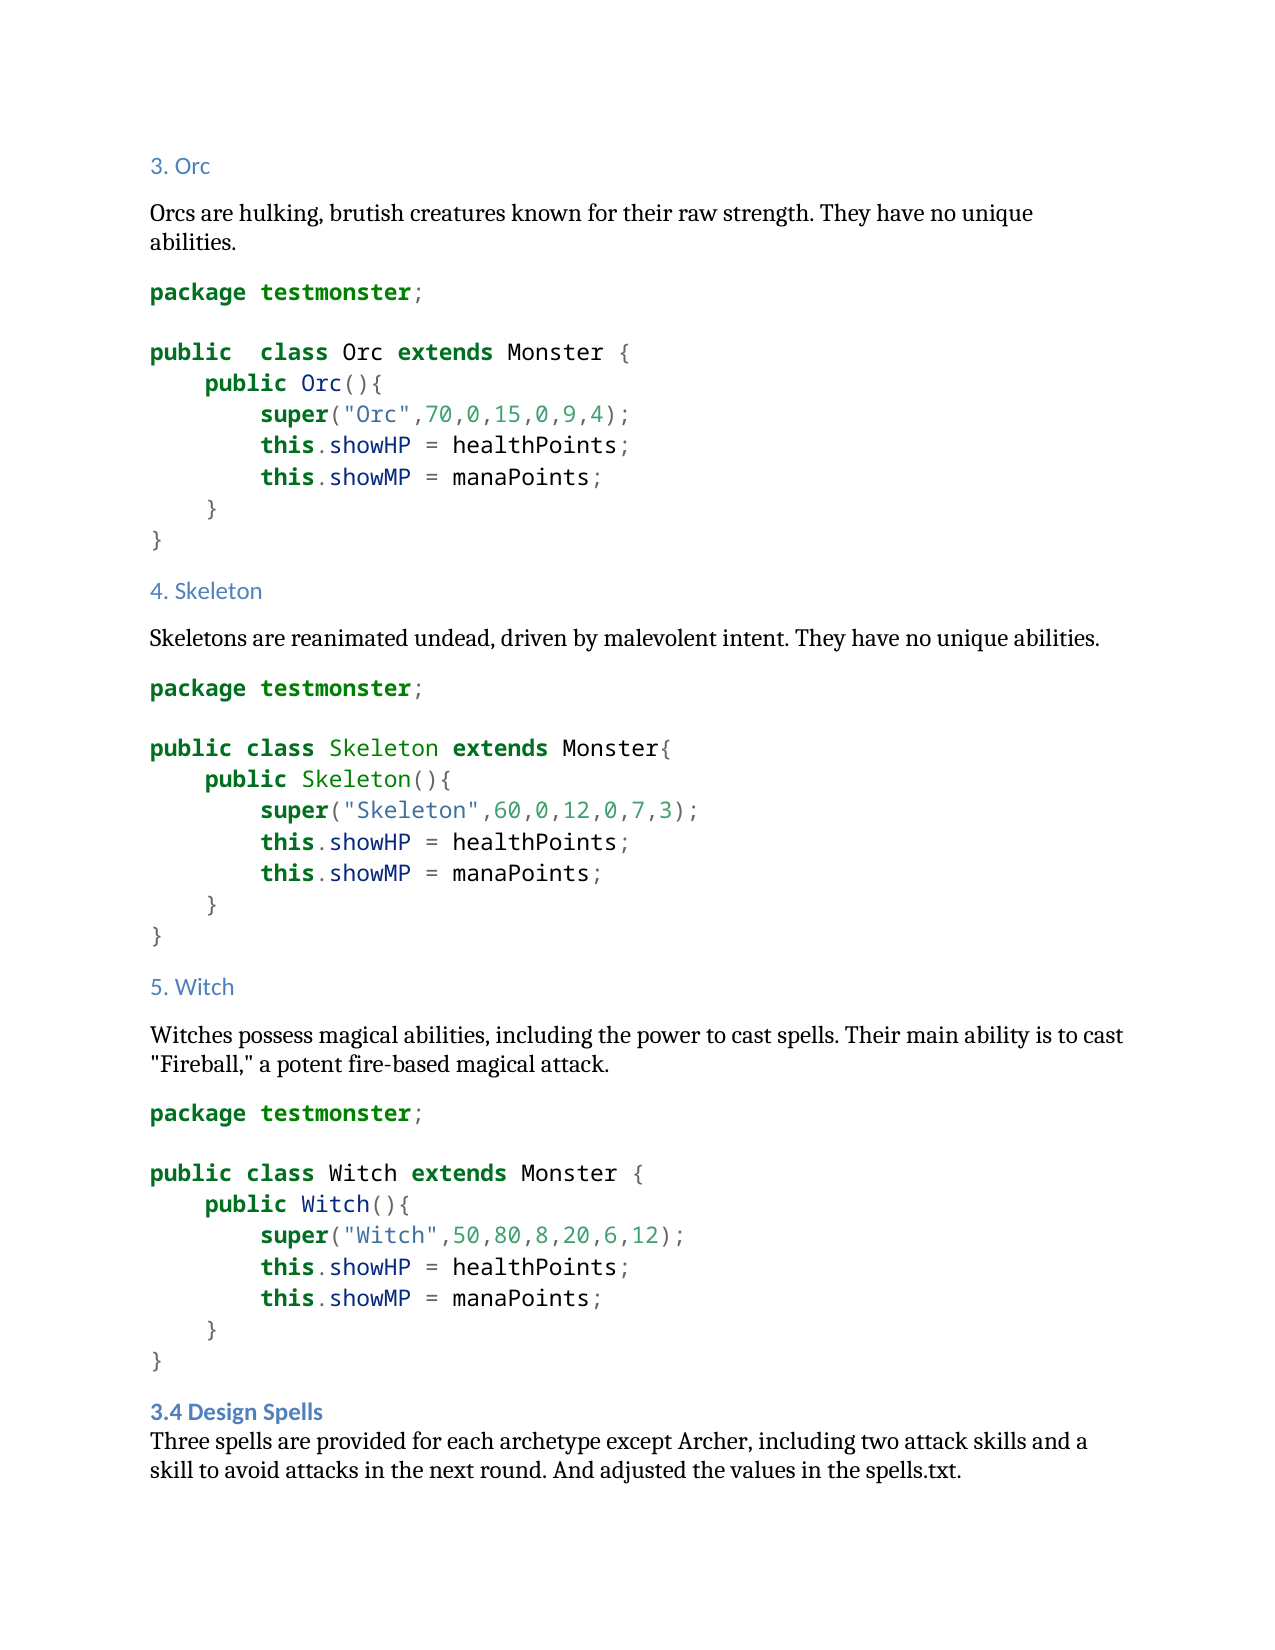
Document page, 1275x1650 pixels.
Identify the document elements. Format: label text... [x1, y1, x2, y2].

text Three spells are provided for each archetype except Archer, including two attack skills and a skill to avoid attacks in the next round. And adjusted the values in the spells.txt. [150, 1427, 1125, 1484]
text Witches possess magical abilities, including the power to cast spells. Their main ability is to cast "Fireball," a potent fire-based magical attack. [150, 1021, 1125, 1078]
text Skeletons are reanimated undead, driven by malevolent intent. They have no unique abilities. [150, 624, 1125, 653]
subtitle 3.4 Design Spells [150, 1397, 1125, 1427]
text package testmonster; public class Skeleton extends Monster{ public Skeleton(){ super("Skeleton",60,0,12,0,7,3); this.showHP = healthPoints; this.showMP = manaPoints; } } [150, 672, 1125, 951]
text Orcs are hulking, brutish creatures known for their raw strength. They have no unique abilities. [150, 199, 1125, 257]
subtitle 4. Skeleton [150, 575, 1125, 606]
subtitle 3. Orc [150, 150, 1125, 181]
text package testmonster; public class Orc extends Monster { public Orc(){ super("Orc",70,0,15,0,9,4); this.showHP = healthPoints; this.showMP = manaPoints; } } [150, 276, 1125, 554]
subtitle 5. Witch [150, 971, 1125, 1002]
text package testmonster; public class Witch extends Monster { public Witch(){ super("Witch",50,80,8,20,6,12); this.showHP = healthPoints; this.showMP = manaPoints; } } [150, 1097, 1125, 1376]
